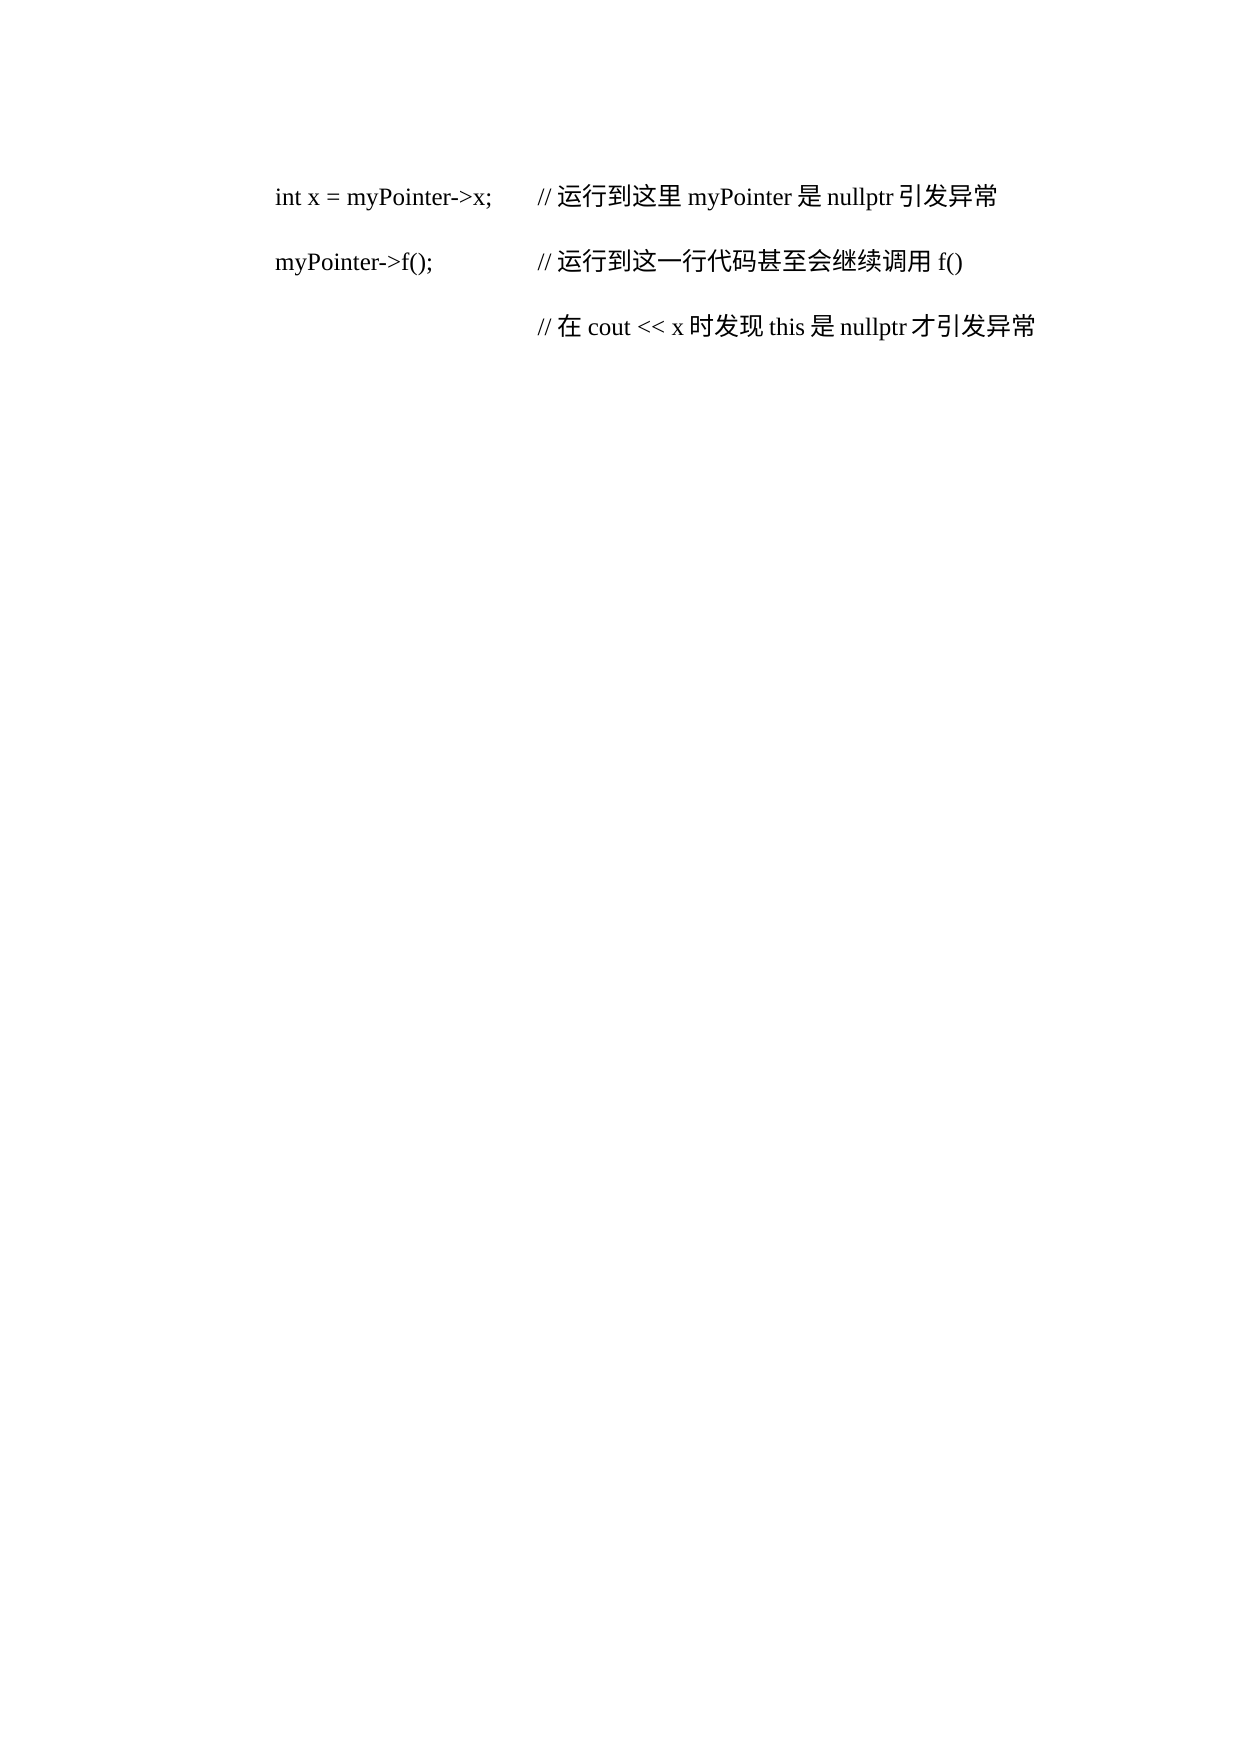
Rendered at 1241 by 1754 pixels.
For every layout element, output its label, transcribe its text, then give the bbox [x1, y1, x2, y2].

text int x = myPointer->x; // 运行到这里myPointer是nullptr引发异常 [187, 162, 1053, 227]
text myPointer->f(); // 运行到这一行代码甚至会继续调用f() [187, 227, 1053, 292]
text // 在cout << x时发现this是nullptr才引发异常 [537, 292, 1053, 357]
